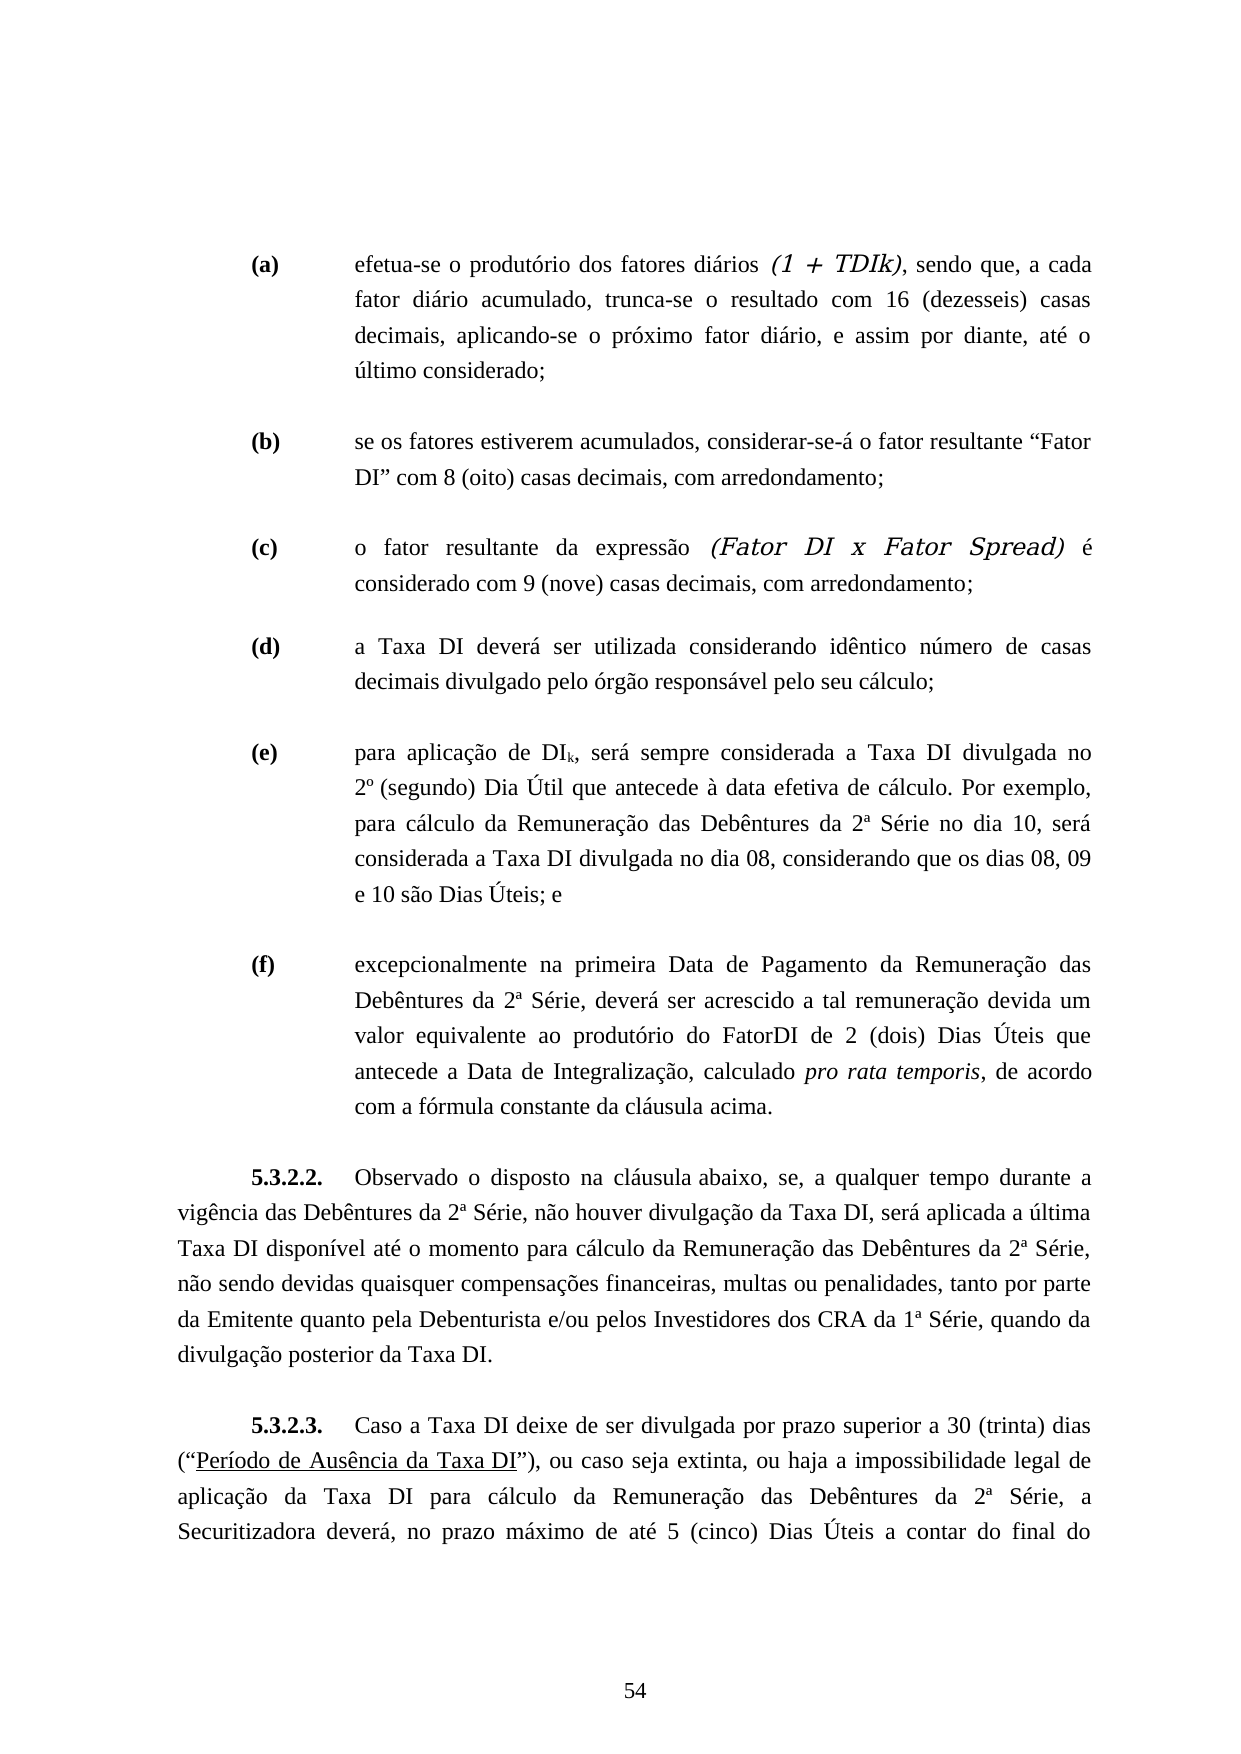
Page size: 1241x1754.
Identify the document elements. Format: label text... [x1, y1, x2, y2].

list efetua-se o produtório dos fatores diários (1 + TDIk), sendo que, a cada fator diário acumulado, trunca-se o resultado com 16 (dezesseis) casas decimais, aplicando-se o próximo fator diário, e assim por diante, até o último considerado; [251, 242, 1092, 384]
list a Taxa DI deverá ser utilizada considerando idêntico número de casas decimais divulgado pelo órgão responsável pelo seu cálculo; [251, 624, 1092, 695]
list o fator resultante da expressão (Fator DI x Fator Spread) é considerado com 9 (nove) casas decimais, com arredondamento; [251, 526, 1092, 596]
list para aplicação de DIk, será sempre considerada a Taxa DI divulgada no 2º (segundo) Dia Útil que antecede à data efetiva de cálculo. Por exemplo, para cálculo da Remuneração das Debêntures da 2ª Série no dia 10, será considerada a Taxa DI divulgada no dia 08, considerando que os dias 08, 09 e 10 são Dias Úteis; e [251, 730, 1092, 907]
list Observado o disposto na cláusula 5.3.2.3 abaixo, se, a qualquer tempo durante a vigência das Debêntures da 2ª Série, não houver divulgação da Taxa DI, será aplicada a última Taxa DI disponível até o momento para cálculo da Remuneração das Debêntures da 2ª Série, não sendo devidas quaisquer compensações financeiras, multas ou penalidades, tanto por parte da Emitente quanto pela Debenturista e/ou pelos Investidores dos CRA da 1ª Série, quando da divulgação posterior da Taxa DI. [177, 1155, 1092, 1368]
list excepcionalmente na primeira Data de Pagamento da Remuneração das Debêntures da 2ª Série, deverá ser acrescido a tal remuneração devida um valor equivalente ao produtório do FatorDI de 2 (dois) Dias Úteis que antecede a Data de Integralização, calculado pro rata temporis, de acordo com a fórmula constante da cláusula 5.3.2 acima. [251, 943, 1092, 1120]
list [177, 1403, 1092, 1545]
list se os fatores estiverem acumulados, considerar-se-á o fator resultante “Fator DI” com 8 (oito) casas decimais, com arredondamento; [251, 419, 1092, 490]
